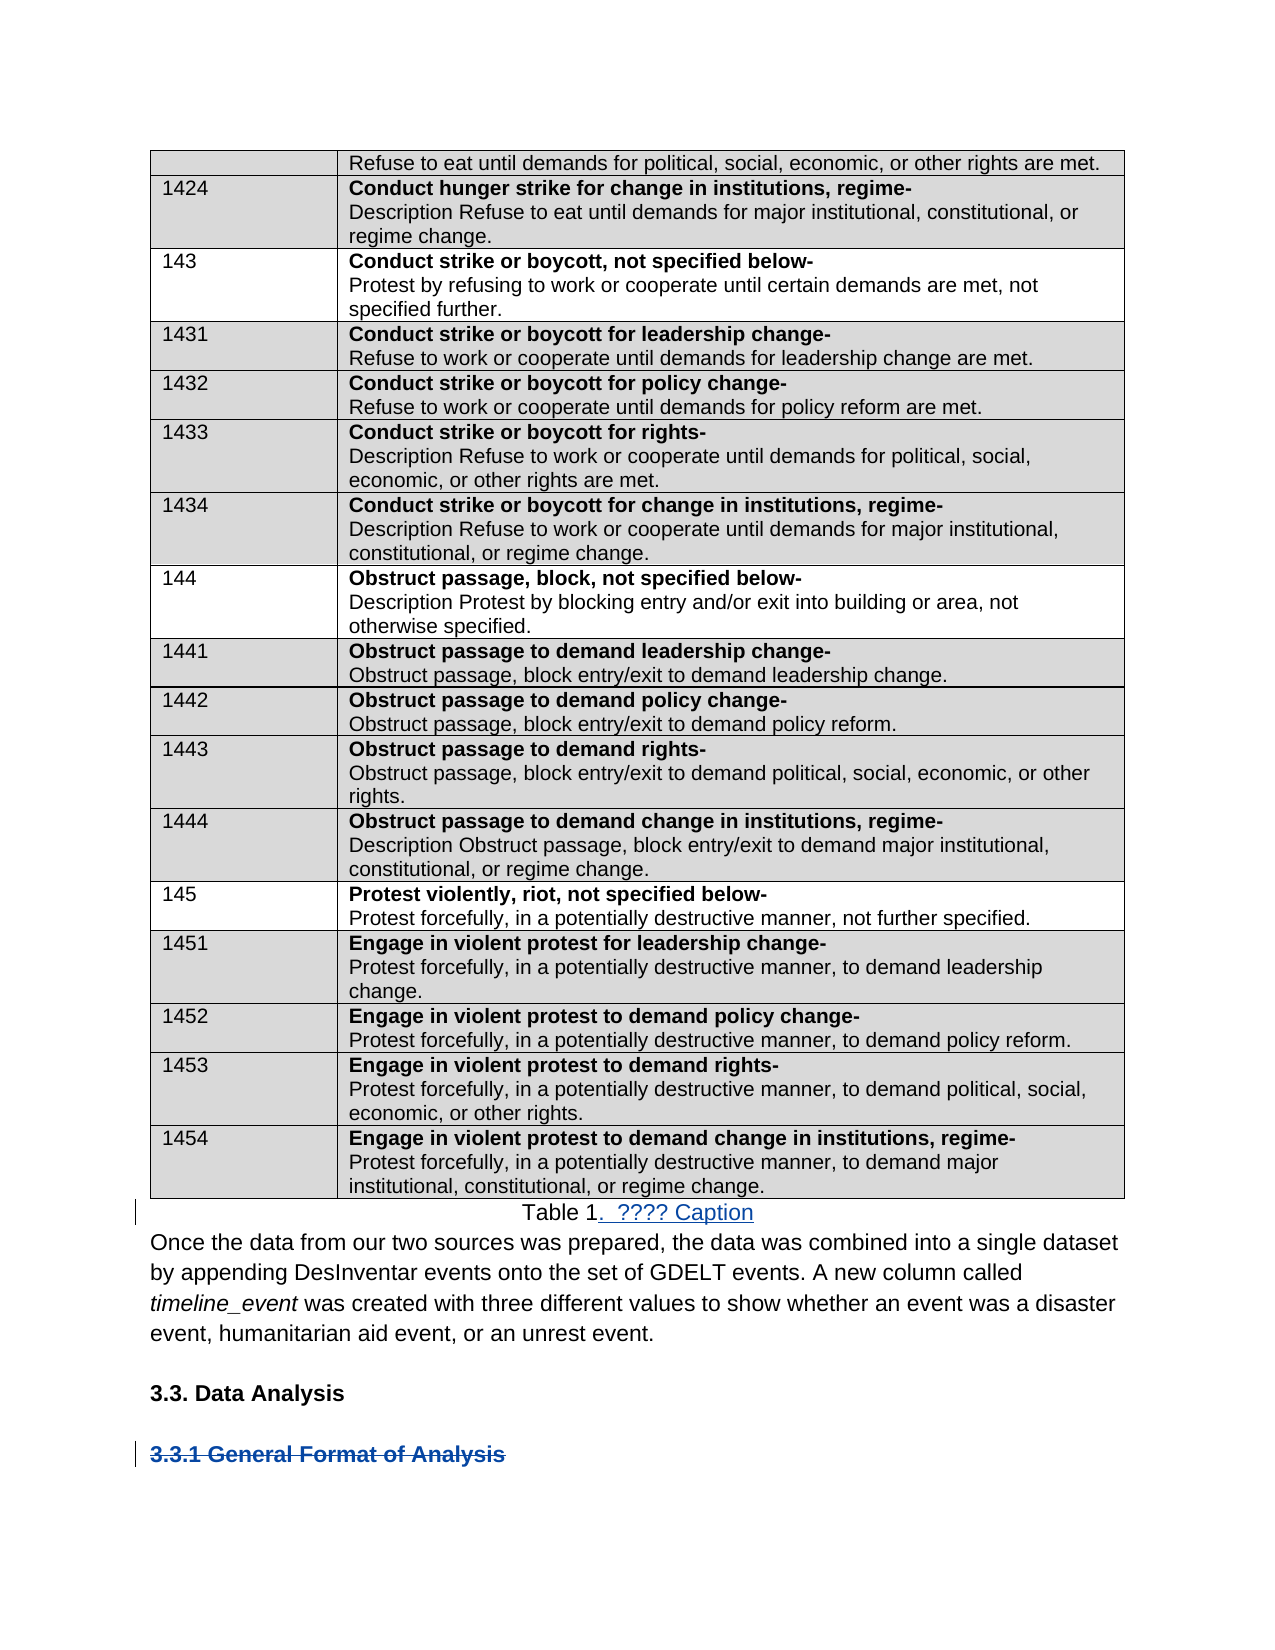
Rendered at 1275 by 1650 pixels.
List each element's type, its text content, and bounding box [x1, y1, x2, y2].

table_cell 144 [151, 566, 337, 637]
table_cell Obstruct passage, block, not specified below- Description Protest by blocking entry and/or exit into building or area, not otherwise specified. [338, 566, 1124, 637]
table_cell 1434 [151, 493, 337, 564]
table_cell 1431 [151, 322, 337, 370]
table_cell 1424 [151, 176, 337, 248]
table_cell Conduct strike or boycott for change in institutions, regime- Description Refuse to work or cooperate until demands for major institutional, constitutional, or regime change. [338, 493, 1124, 564]
table_cell 1432 [151, 371, 337, 419]
table_cell Engage in violent protest to demand rights- Protest forcefully, in a potentially destructive manner, to demand political, social, economic, or other rights. [338, 1053, 1124, 1125]
table_cell Obstruct passage to demand rights- Obstruct passage, block entry/exit to demand political, social, economic, or other rights. [338, 736, 1124, 808]
table_cell 143 [151, 249, 337, 321]
table_cell Conduct strike or boycott for leadership change- Refuse to work or cooperate until demands for leadership change are met. [338, 322, 1124, 370]
table_cell 1442 [151, 688, 337, 735]
text Once the data from our two sources was prepared, the data was combined into a single dataset by appending DesInventar events onto the set of GDELT events. A new column called timeline_event was created with three different values to show whether an event was a disaster event, humanitarian aid event, or an unrest event. [150, 1229, 1125, 1346]
table_cell 1423 [151, 151, 337, 175]
table_cell Conduct strike or boycott, not specified below- Protest by refusing to work or cooperate until certain demands are met, not specified further. [338, 249, 1124, 321]
table_cell Protest violently, riot, not specified below- Protest forcefully, in a potentially destructive manner, not further specified. [338, 882, 1124, 930]
table_cell Obstruct passage to demand change in institutions, regime- Description Obstruct passage, block entry/exit to demand major institutional, constitutional, or regime change. [338, 809, 1124, 881]
table_cell 1451 [151, 931, 337, 1003]
table_cell Conduct strike or boycott for policy change- Refuse to work or cooperate until demands for policy reform are met. [338, 371, 1124, 419]
table_cell 1452 [151, 1004, 337, 1052]
table_cell 1453 [151, 1053, 337, 1125]
table_cell Engage in violent protest to demand policy change- Protest forcefully, in a potentially destructive manner, to demand policy reform. [338, 1004, 1124, 1052]
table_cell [338, 151, 1124, 175]
table_cell Engage in violent protest for leadership change- Protest forcefully, in a potentially destructive manner, to demand leadership change. [338, 931, 1124, 1003]
table_cell 1444 [151, 809, 337, 881]
table_cell 1433 [151, 420, 337, 492]
table_cell Conduct strike or boycott for rights- Description Refuse to work or cooperate until demands for political, social, economic, or other rights are met. [338, 420, 1124, 492]
table_cell 1443 [151, 736, 337, 808]
table_cell 1454 [151, 1126, 337, 1198]
table_cell 145 [151, 882, 337, 930]
text Table 1 [150, 1199, 1125, 1225]
table_cell 1441 [151, 639, 337, 686]
table_cell Engage in violent protest to demand change in institutions, regime- Protest forcefully, in a potentially destructive manner, to demand major institutional, constitutional, or regime change. [338, 1126, 1124, 1198]
table_cell Obstruct passage to demand policy change- Obstruct passage, block entry/exit to demand policy reform. [338, 688, 1124, 735]
text 3.3. Data Analysis [150, 1380, 1125, 1407]
table_cell Conduct hunger strike for change in institutions, regime- Description Refuse to eat until demands for major institutional, constitutional, or regime change. [338, 176, 1124, 248]
table_cell Obstruct passage to demand leadership change- Obstruct passage, block entry/exit to demand leadership change. [338, 639, 1124, 686]
